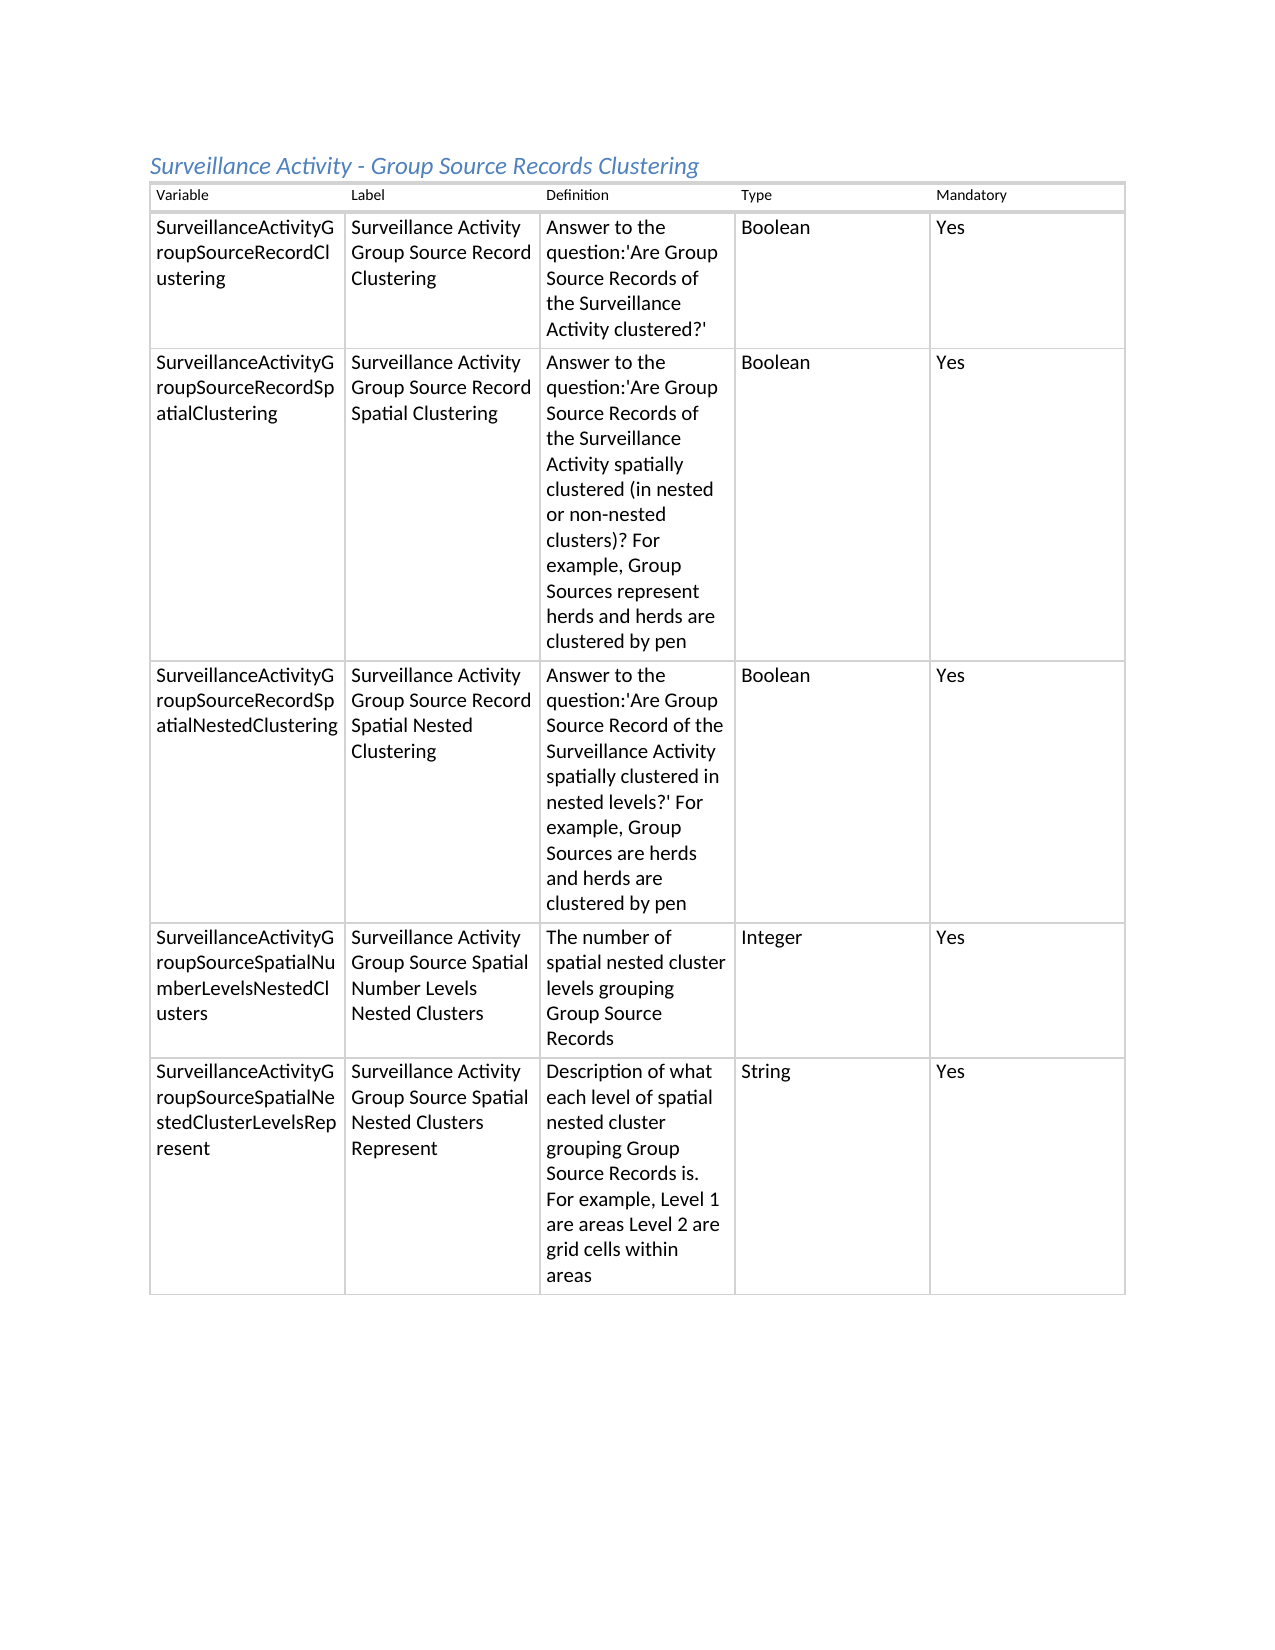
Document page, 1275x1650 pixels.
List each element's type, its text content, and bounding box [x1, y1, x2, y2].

table_cell Integer [736, 924, 929, 1057]
table_header Label [345, 185, 540, 210]
table_cell Surveillance Activity Group Source Record Clustering [346, 214, 539, 347]
table_cell Yes [931, 1059, 1124, 1294]
table_cell Yes [931, 349, 1124, 660]
table_header Variable [151, 185, 345, 210]
table_cell Answer to the question:'Are Group Source Records of the Surveillance Activity clustered?' [541, 214, 734, 347]
table_cell Surveillance Activity Group Source Spatial Number Levels Nested Clusters [346, 924, 539, 1057]
table_cell Yes [931, 924, 1124, 1057]
table_cell The number of spatial nested cluster levels grouping Group Source Records [541, 924, 734, 1057]
table_cell SurveillanceActivityGroupSourceRecordSpatialNestedClustering [151, 662, 344, 922]
table_cell Yes [931, 662, 1124, 922]
table_header Type [735, 185, 930, 210]
table_header Mandatory [930, 185, 1124, 210]
table_cell String [736, 1059, 929, 1294]
table_header Definition [540, 185, 735, 210]
table_cell Boolean [736, 214, 929, 347]
table_cell SurveillanceActivityGroupSourceSpatialNumberLevelsNestedClusters [151, 924, 344, 1057]
table_cell Boolean [736, 349, 929, 660]
table_cell Surveillance Activity Group Source Record Spatial Nested Clustering [346, 662, 539, 922]
table_cell Description of what each level of spatial nested cluster grouping Group Source Records is. For example, Level 1 are areas Level 2 are grid cells within areas [541, 1059, 734, 1294]
table_cell Yes [931, 214, 1124, 347]
table_cell SurveillanceActivityGroupSourceSpatialNestedClusterLevelsRepresent [151, 1059, 344, 1294]
table_cell Boolean [736, 662, 929, 922]
table_cell Answer to the question:'Are Group Source Record of the Surveillance Activity spatially clustered in nested levels?' For example, Group Sources are herds and herds are clustered by pen [541, 662, 734, 922]
table_cell Answer to the question:'Are Group Source Records of the Surveillance Activity spatially clustered (in nested or non-nested clusters)? For example, Group Sources represent herds and herds are clustered by pen [541, 349, 734, 660]
table_cell Surveillance Activity Group Source Record Spatial Clustering [346, 349, 539, 660]
table_cell Surveillance Activity Group Source Spatial Nested Clusters Represent [346, 1059, 539, 1294]
table_cell SurveillanceActivityGroupSourceRecordSpatialClustering [151, 349, 344, 660]
subtitle Surveillance Activity - Group Source Records Clustering [150, 150, 1125, 181]
table_cell SurveillanceActivityGroupSourceRecordClustering [151, 214, 344, 347]
